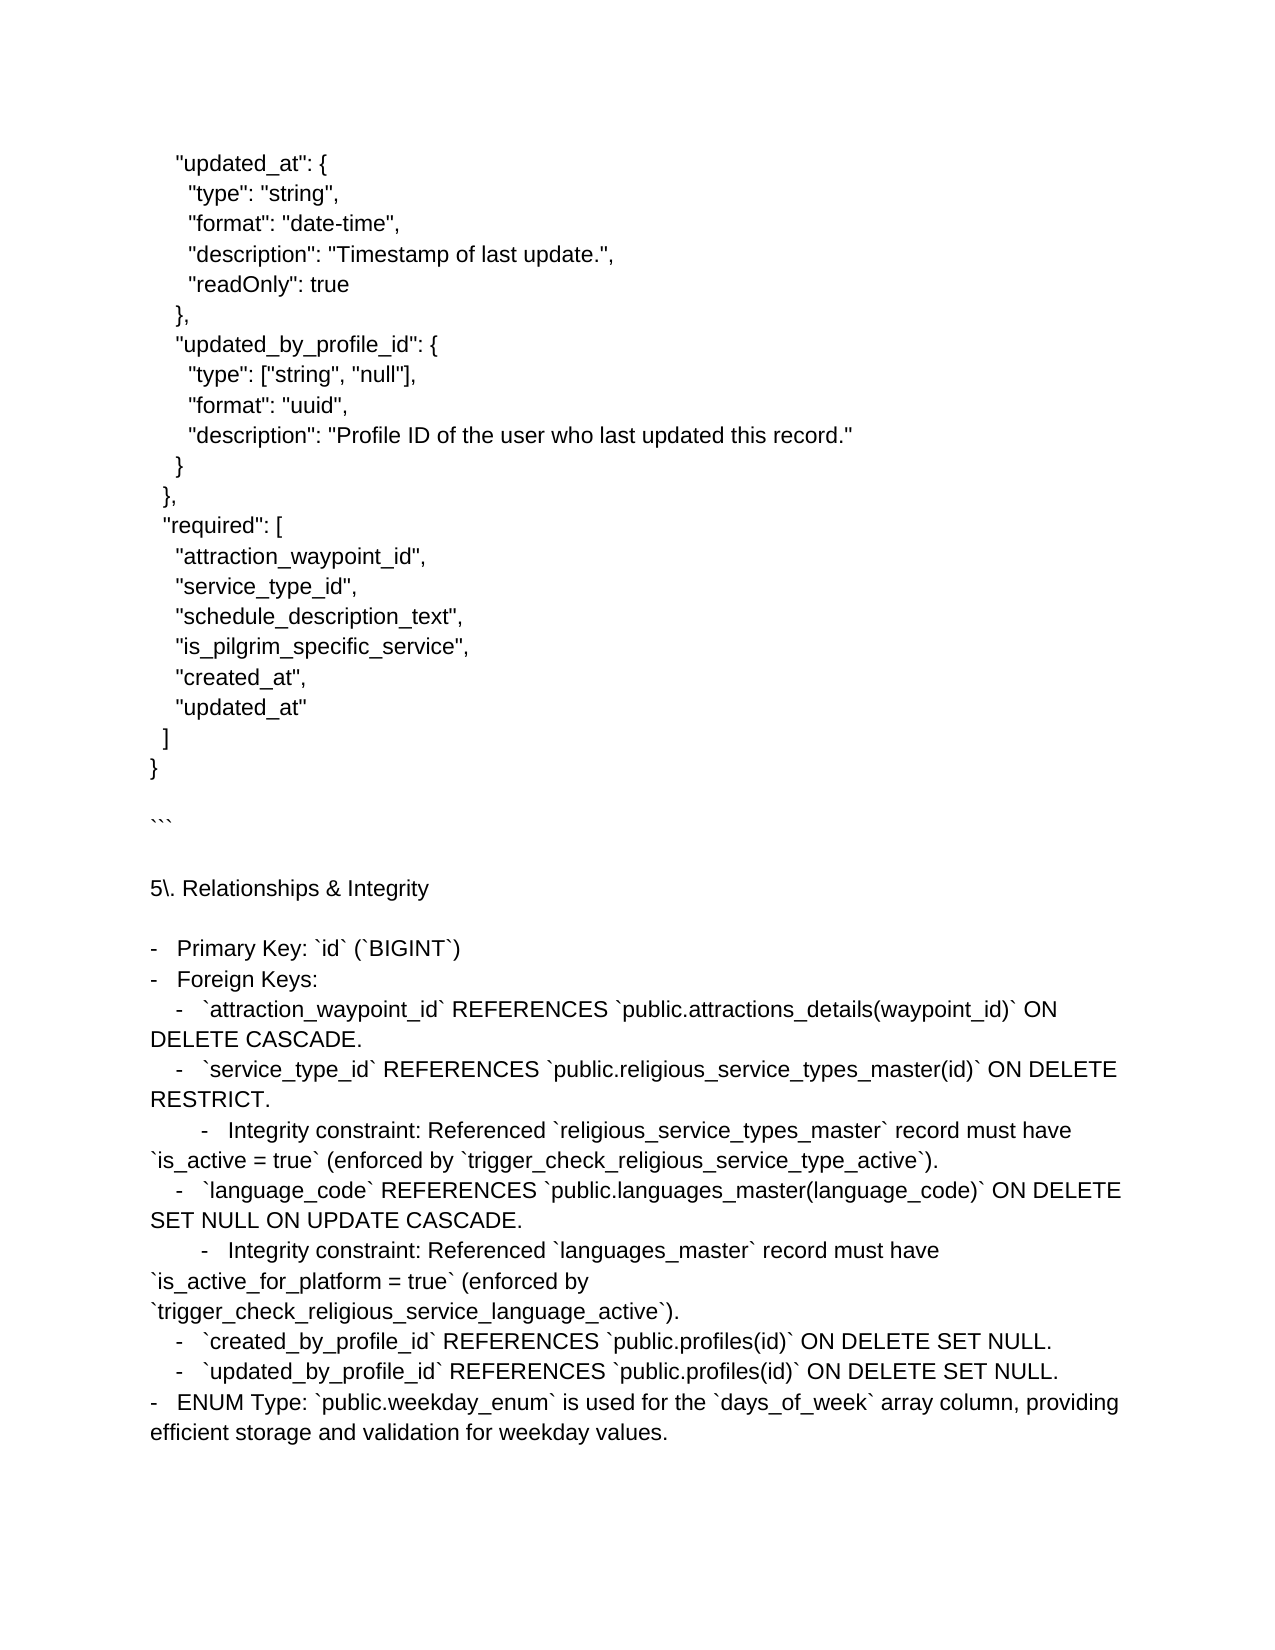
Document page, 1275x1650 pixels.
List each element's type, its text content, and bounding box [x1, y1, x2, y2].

text - `attraction_waypoint_id` REFERENCES `public.attractions_details(waypoint_id)` ON DELETE CASCADE. [150, 996, 1125, 1052]
text } [150, 754, 1125, 781]
text - Primary Key: `id` (`BIGINT`) [150, 935, 1125, 962]
text - `created_by_profile_id` REFERENCES `public.profiles(id)` ON DELETE SET NULL. [150, 1328, 1125, 1354]
text "description": "Timestamp of last update.", [150, 241, 1125, 267]
text "description": "Profile ID of the user who last updated this record." [150, 422, 1125, 448]
text - `language_code` REFERENCES `public.languages_master(language_code)` ON DELETE SET NULL ON UPDATE CASCADE. [150, 1177, 1125, 1234]
text - `updated_by_profile_id` REFERENCES `public.profiles(id)` ON DELETE SET NULL. [150, 1358, 1125, 1385]
text "created_at", [150, 663, 1125, 690]
text "updated_by_profile_id": { [150, 331, 1125, 358]
text "required": [ [150, 512, 1125, 539]
text - ENUM Type: `public.weekday_enum` is used for the `days_of_week` array column, providing efficient storage and validation for weekday values. [150, 1388, 1125, 1445]
text "type": ["string", "null"], [150, 361, 1125, 388]
text "attraction_waypoint_id", [150, 543, 1125, 569]
text - `service_type_id` REFERENCES `public.religious_service_types_master(id)` ON DELETE RESTRICT. [150, 1056, 1125, 1113]
text "updated_at" [150, 694, 1125, 720]
text - Integrity constraint: Referenced `languages_master` record must have `is_active_for_platform = true` (enforced by `trigger_check_religious_service_language_active`). [150, 1237, 1125, 1324]
text "format": "date-time", [150, 210, 1125, 237]
text ] [150, 724, 1125, 750]
text ``` [150, 814, 1125, 841]
text "format": "uuid", [150, 392, 1125, 418]
text "type": "string", [150, 180, 1125, 207]
text }, [150, 482, 1125, 509]
text - Foreign Keys: [150, 966, 1125, 992]
text "service_type_id", [150, 573, 1125, 599]
text "readOnly": true [150, 271, 1125, 297]
text "is_pilgrim_specific_service", [150, 633, 1125, 660]
text }, [150, 301, 1125, 327]
text - Integrity constraint: Referenced `religious_service_types_master` record must have `is_active = true` (enforced by `trigger_check_religious_service_type_active`). [150, 1117, 1125, 1173]
text "schedule_description_text", [150, 603, 1125, 629]
text } [150, 452, 1125, 478]
text 5\. Relationships & Integrity [150, 875, 1125, 901]
text "updated_at": { [150, 150, 1125, 176]
